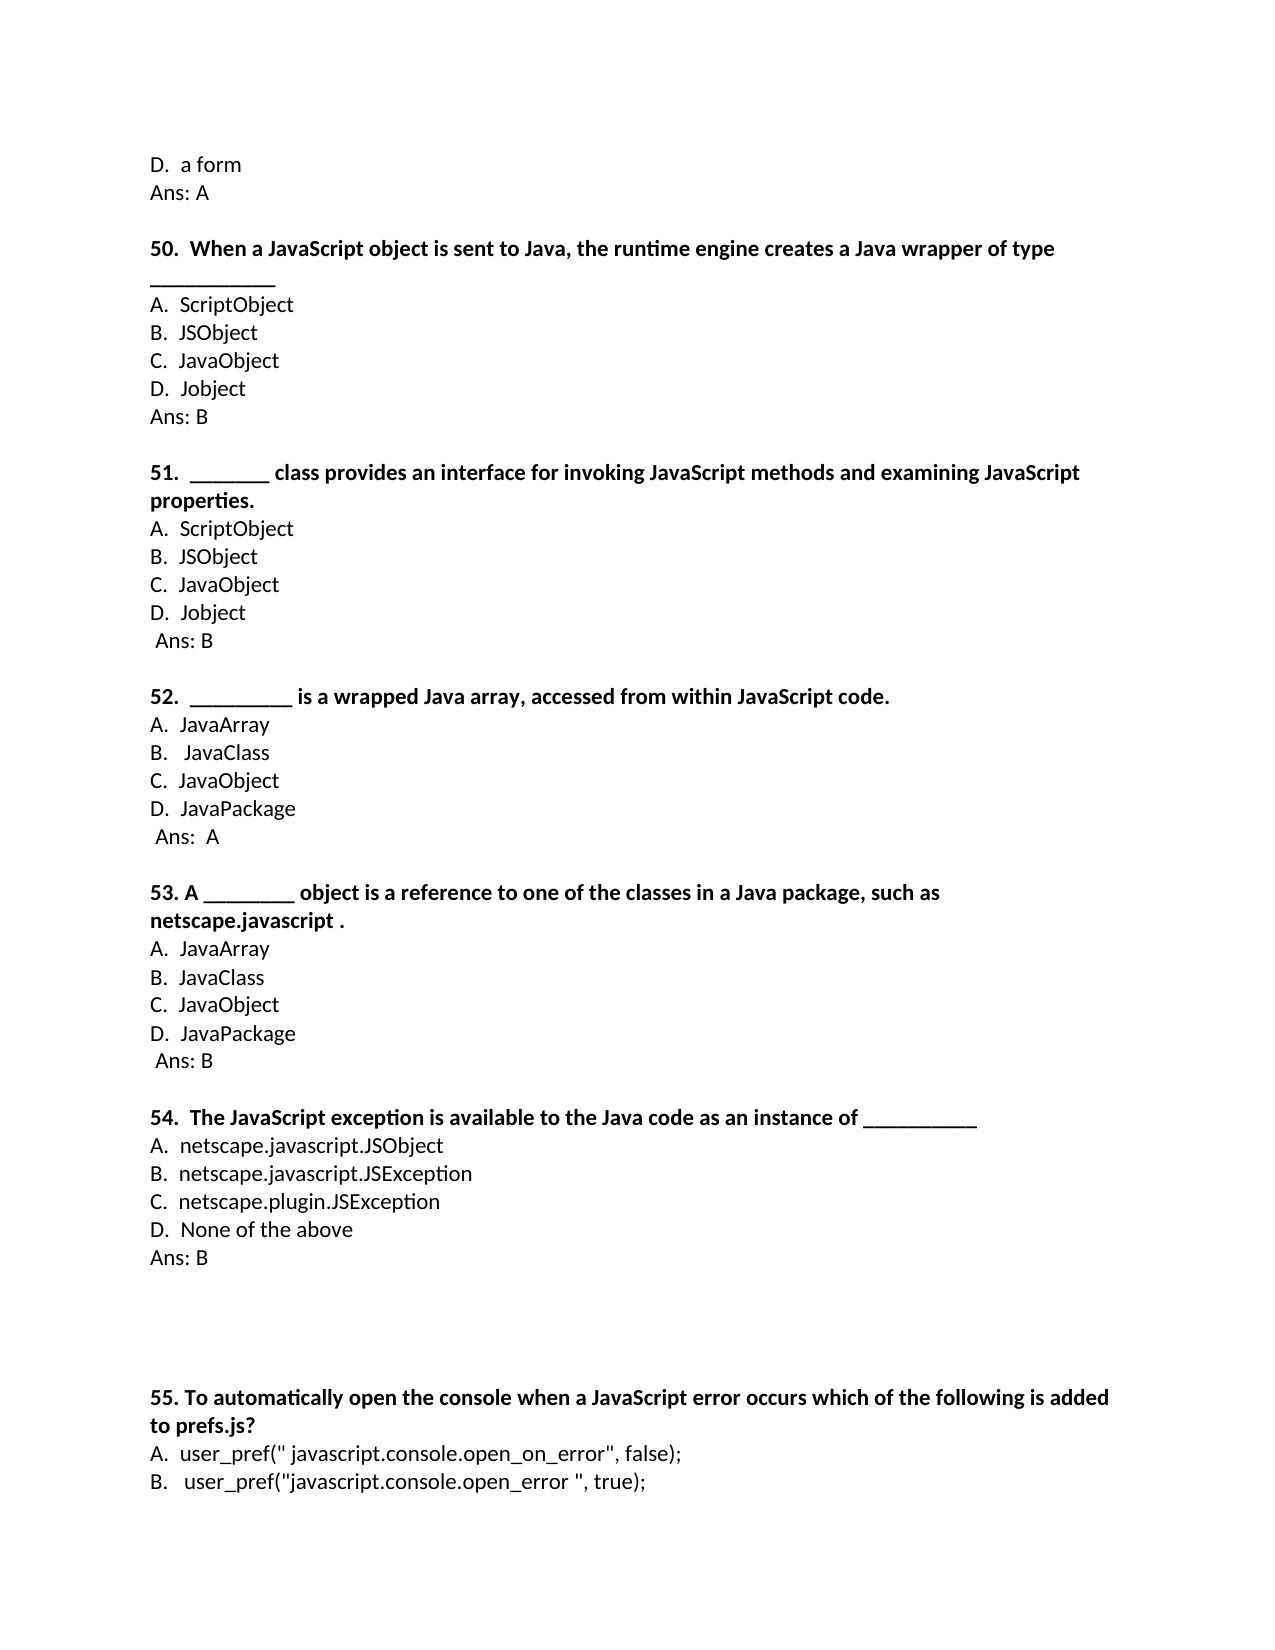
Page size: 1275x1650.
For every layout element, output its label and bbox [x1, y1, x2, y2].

text [150, 1355, 1125, 1495]
text [150, 150, 1125, 1299]
